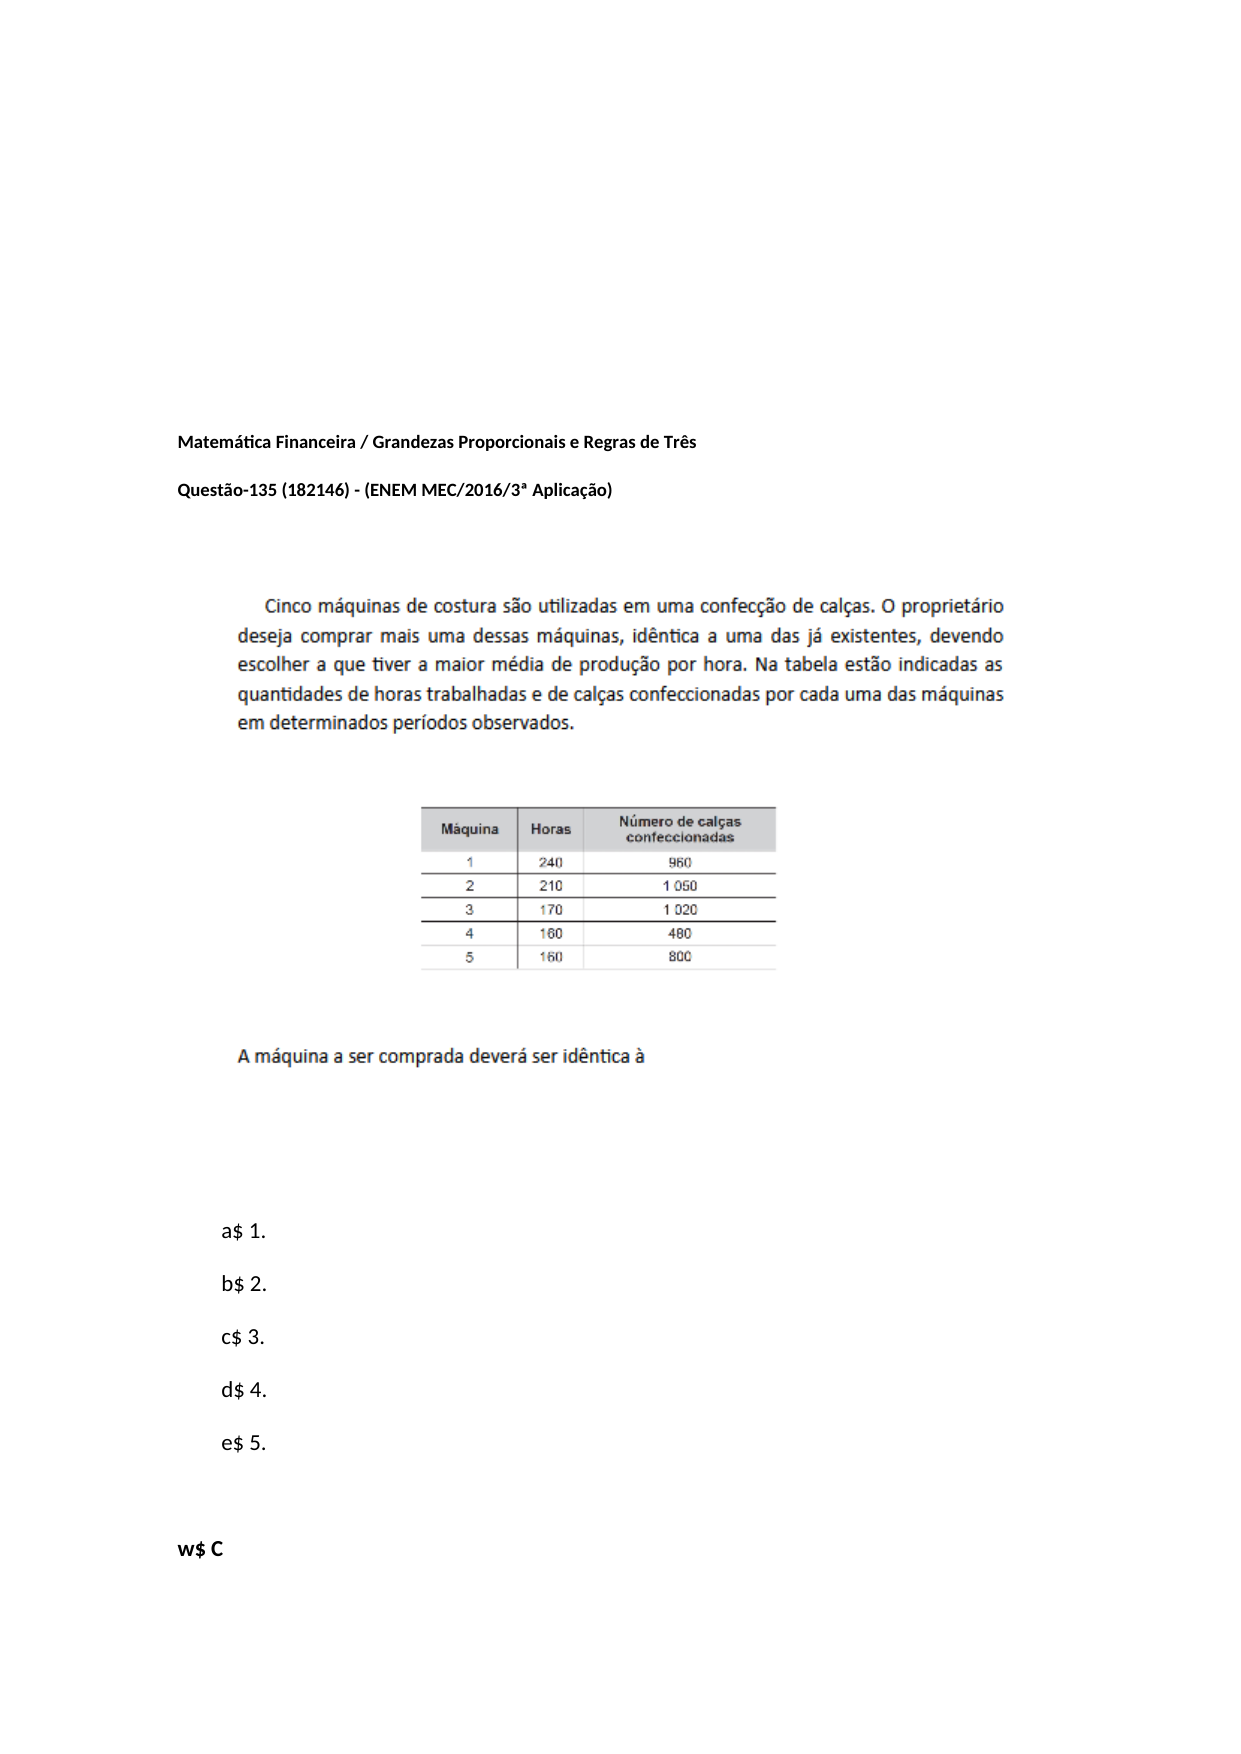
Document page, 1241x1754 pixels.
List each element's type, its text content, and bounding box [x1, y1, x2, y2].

text Matemática Financeira / Grandezas Proporcionais e Regras de Três [177, 431, 1063, 454]
text a$ 1. [221, 1216, 1063, 1244]
picture [186, 553, 1028, 1081]
text d$ 4. [221, 1375, 1063, 1403]
text Questão-135 (182146) - (ENEM MEC/2016/3ª Aplicação) [177, 478, 1063, 501]
text c$ 3. [221, 1322, 1063, 1350]
text w$ C [177, 1534, 1063, 1562]
text b$ 2. [221, 1269, 1063, 1297]
text e$ 5. [221, 1428, 1063, 1456]
